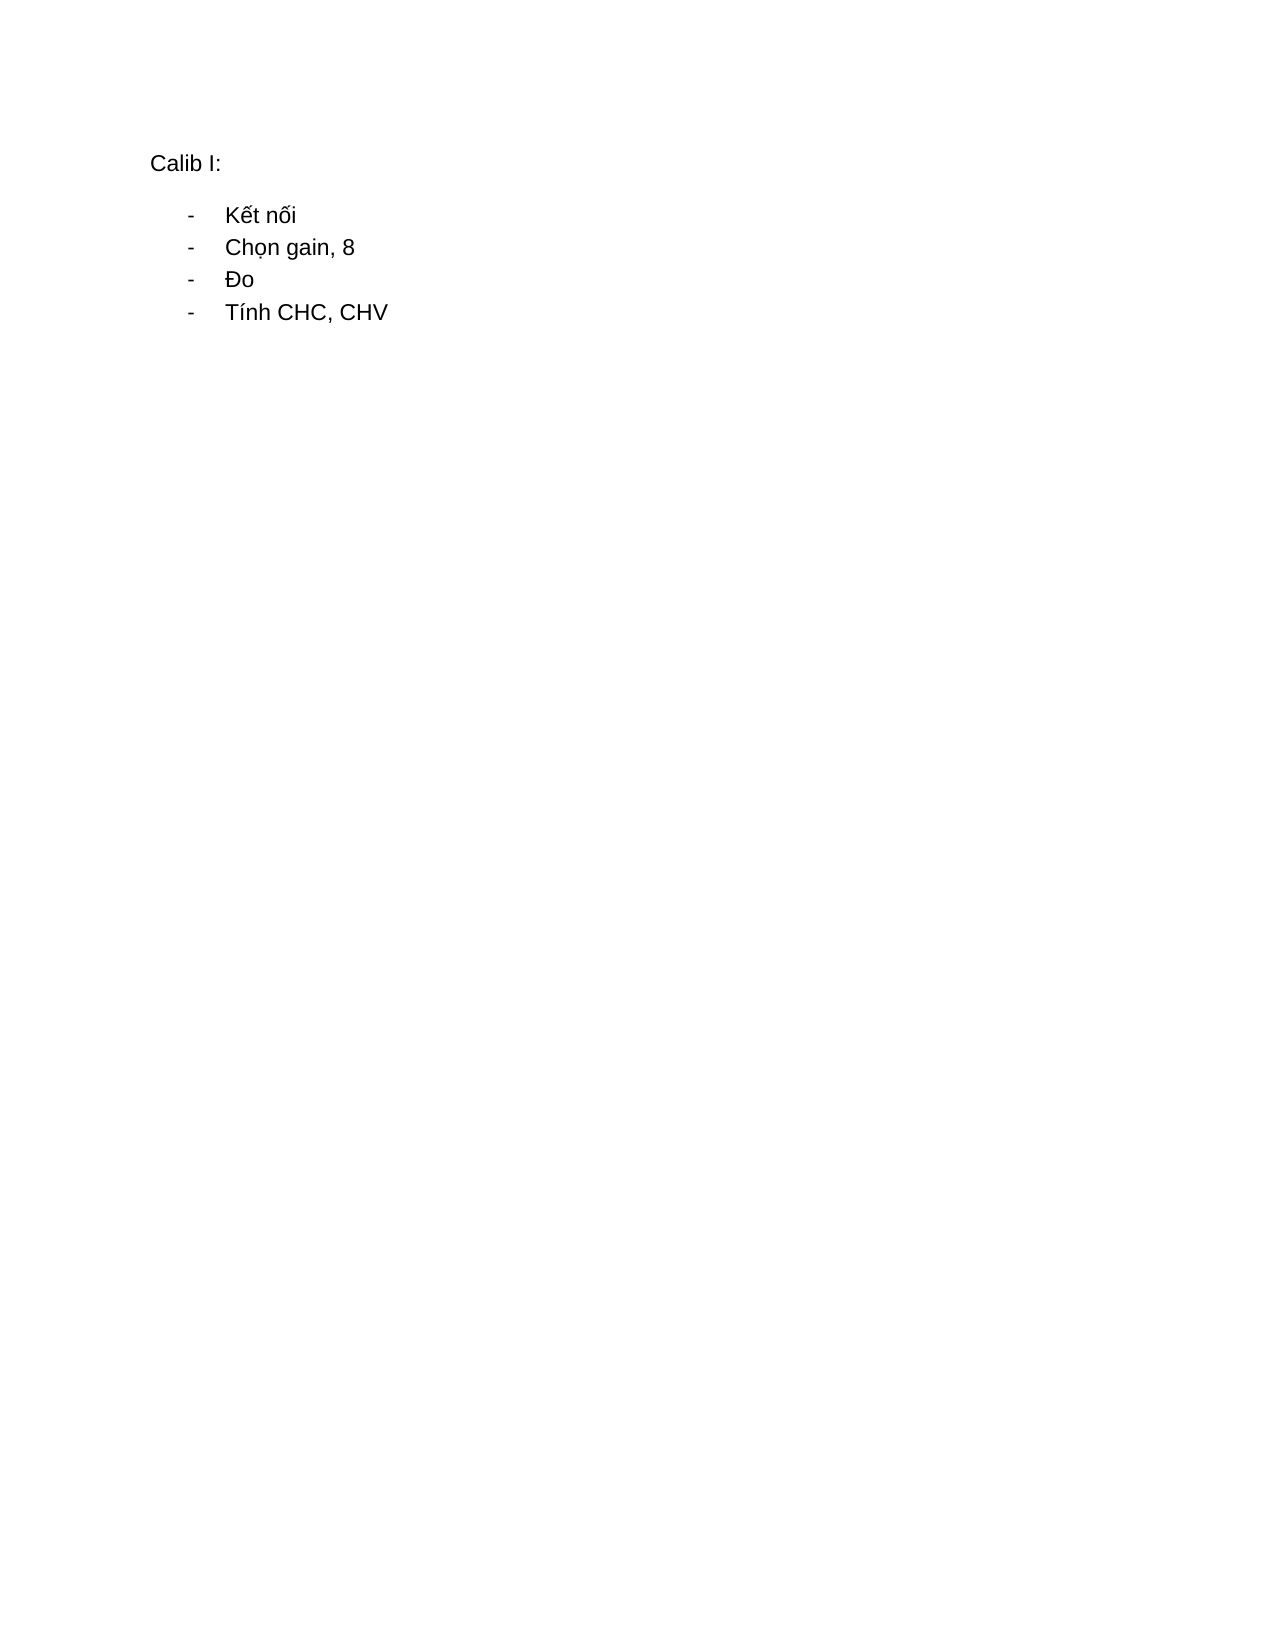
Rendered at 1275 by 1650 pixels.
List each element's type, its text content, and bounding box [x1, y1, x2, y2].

list Tính CHC, CHV [187, 298, 1125, 326]
list Đo [187, 265, 1125, 293]
text Calib I: [150, 150, 1125, 176]
list Kết nối [187, 201, 1125, 229]
list Chọn gain, 8 [187, 233, 1125, 261]
